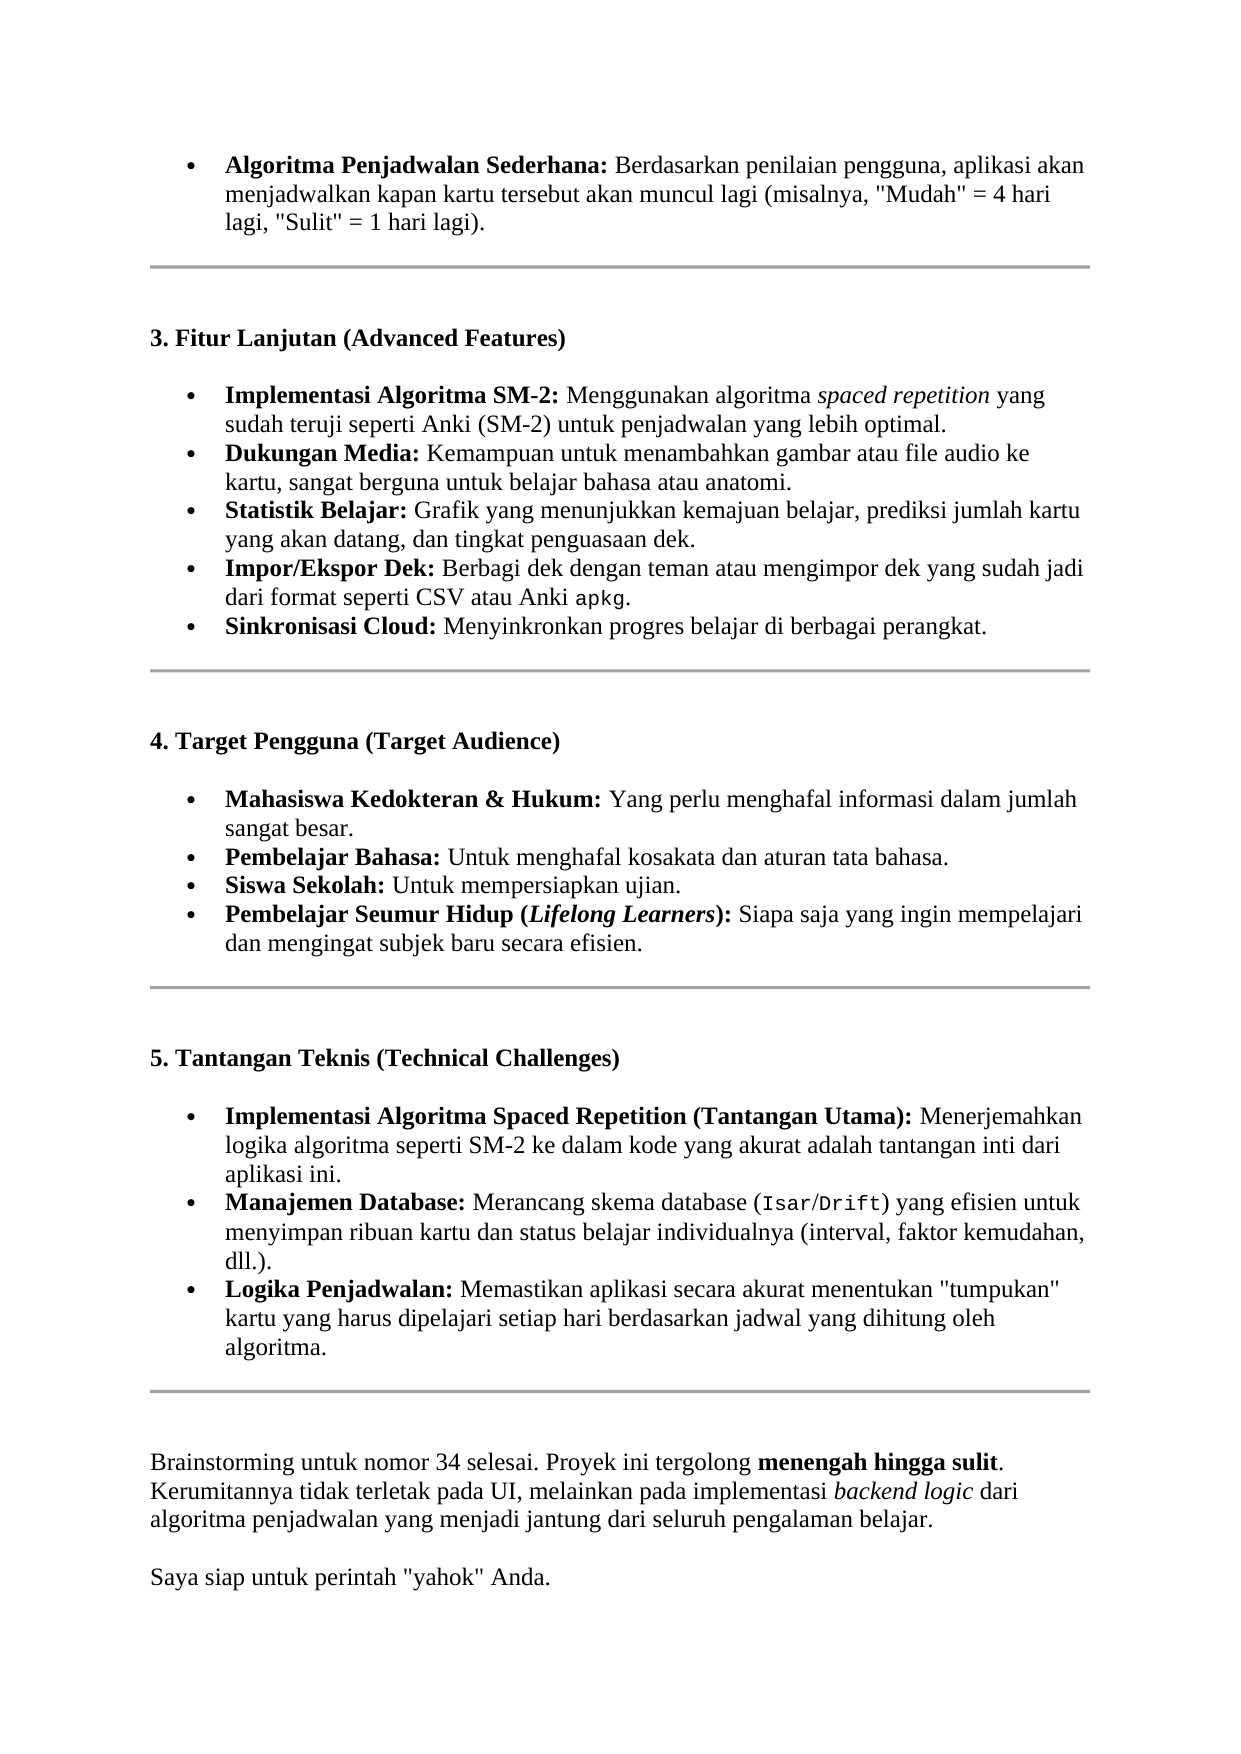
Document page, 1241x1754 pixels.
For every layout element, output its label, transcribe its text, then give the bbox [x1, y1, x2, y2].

text Brainstorming untuk nomor 34 selesai. Proyek ini tergolong menengah hingga sulit. Kerumitannya tidak terletak pada UI, melainkan pada implementasi backend logic dari algoritma penjadwalan yang menjadi jantung dari seluruh pengalaman belajar. [150, 1447, 1090, 1533]
list Pembelajar Bahasa: Untuk menghafal kosakata dan aturan tata bahasa. [187, 842, 1090, 871]
list Dukungan Media: Kemampuan untuk menambahkan gambar atau file audio ke kartu, sangat berguna untuk belajar bahasa atau anatomi. [187, 438, 1090, 496]
text 5. Tantangan Teknis (Technical Challenges) [150, 1043, 1090, 1072]
list Siswa Sekolah: Untuk mempersiapkan ujian. [187, 871, 1090, 899]
text 3. Fitur Lanjutan (Advanced Features) [150, 323, 1090, 351]
list Sinkronisasi Cloud: Menyinkronkan progres belajar di berbagai perangkat. [187, 611, 1090, 640]
list Implementasi Algoritma Spaced Repetition (Tantangan Utama): Menerjemahkan logika algoritma seperti SM-2 ke dalam kode yang akurat adalah tantangan inti dari aplikasi ini. [187, 1101, 1090, 1187]
text Saya siap untuk perintah "yahok" Anda. [150, 1562, 1090, 1591]
list Implementasi Algoritma SM-2: Menggunakan algoritma spaced repetition yang sudah teruji seperti Anki (SM-2) untuk penjadwalan yang lebih optimal. [187, 381, 1090, 438]
list Manajemen Database: Merancang skema database (Isar/Drift) yang efisien untuk menyimpan ribuan kartu dan status belajar individualnya (interval, faktor kemudahan, dll.). [187, 1187, 1090, 1274]
list Mahasiswa Kedokteran & Hukum: Yang perlu menghafal informasi dalam jumlah sangat besar. [187, 784, 1090, 842]
list Algoritma Penjadwalan Sederhana: Berdasarkan penilaian pengguna, aplikasi akan menjadwalkan kapan kartu tersebut akan muncul lagi (misalnya, "Mudah" = 4 hari lagi, "Sulit" = 1 hari lagi). [187, 150, 1090, 236]
text 4. Target Pengguna (Target Audience) [150, 726, 1090, 755]
list Statistik Belajar: Grafik yang menunjukkan kemajuan belajar, prediksi jumlah kartu yang akan datang, dan tingkat penguasaan dek. [187, 496, 1090, 553]
list Impor/Ekspor Dek: Berbagi dek dengan teman atau mengimpor dek yang sudah jadi dari format seperti CSV atau Anki apkg. [187, 553, 1090, 611]
list Logika Penjadwalan: Memastikan aplikasi secara akurat menentukan "tumpukan" kartu yang harus dipelajari setiap hari berdasarkan jadwal yang dihitung oleh algoritma. [187, 1274, 1090, 1361]
list Pembelajar Seumur Hidup (Lifelong Learners): Siapa saja yang ingin mempelajari dan mengingat subjek baru secara efisien. [187, 899, 1090, 957]
